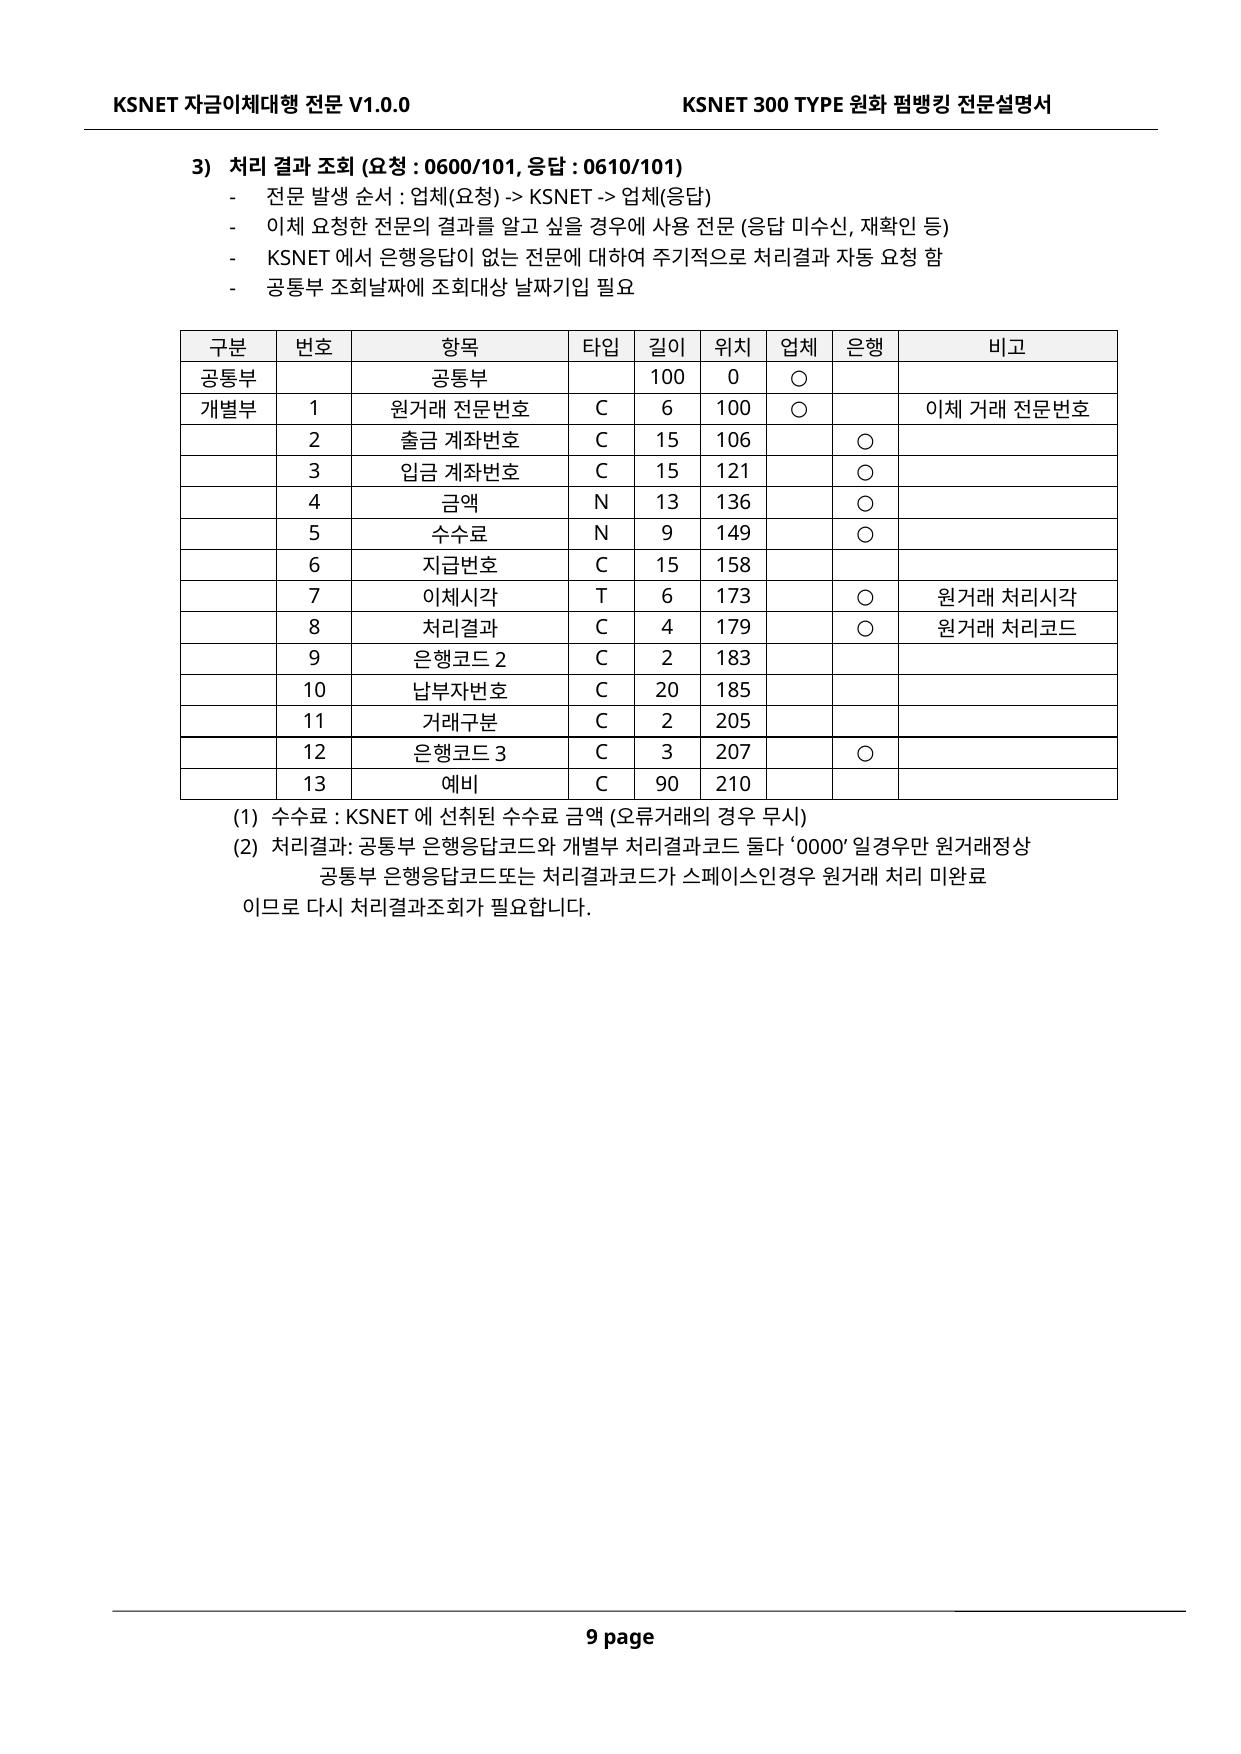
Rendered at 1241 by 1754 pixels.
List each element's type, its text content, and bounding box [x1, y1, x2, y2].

list 전문 발생 순서 : 업체(요청) -> KSNET -> 업체(응답) [229, 180, 1128, 211]
table_header 은행 [833, 331, 898, 361]
table_cell [899, 550, 1117, 580]
table_cell 9 [635, 519, 700, 549]
table_cell 0 [701, 362, 766, 392]
table_cell 공통부 [352, 362, 568, 392]
table_cell 10 [277, 675, 351, 705]
table_cell 13 [635, 487, 700, 517]
table_header 구분 [181, 331, 276, 361]
table_cell 149 [701, 519, 766, 549]
table_cell [833, 706, 898, 736]
table_cell C [569, 738, 634, 768]
table_cell [181, 487, 276, 517]
table_cell 은행코드3 [352, 738, 568, 768]
table_cell [899, 738, 1117, 768]
list 이체 요청한 전문의 결과를 알고 싶을 경우에 사용 전문 (응답 미수신, 재확인 등) [229, 211, 1128, 241]
table_cell ○ [833, 425, 898, 455]
table_cell 100 [701, 394, 766, 424]
list 수수료 : KSNET 에 선취된 수수료 금액 (오류거래의 경우 무시) [233, 800, 1128, 830]
table_header 길이 [635, 331, 700, 361]
table_cell [181, 738, 276, 768]
table_cell 11 [277, 706, 351, 736]
table_cell 121 [701, 456, 766, 486]
table_cell ○ [767, 362, 832, 392]
table_cell [181, 456, 276, 486]
table_cell [181, 519, 276, 549]
table_cell 173 [701, 581, 766, 611]
table_cell [767, 425, 832, 455]
table_cell 납부자번호 [352, 675, 568, 705]
table_cell 이체 거래 전문번호 [899, 394, 1117, 424]
table_cell ○ [833, 738, 898, 768]
table_cell 원거래 처리코드 [899, 612, 1117, 642]
table_cell 9 [277, 644, 351, 674]
table_cell N [569, 487, 634, 517]
table_cell 은행코드2 [352, 644, 568, 674]
table_cell 예비 [352, 769, 568, 799]
table_cell 12 [277, 738, 351, 768]
table_cell [767, 456, 832, 486]
table_cell [833, 675, 898, 705]
table_cell 100 [635, 362, 700, 392]
table_cell [833, 362, 898, 392]
list 공통부 조회날짜에 조회대상 날짜기입 필요 [229, 271, 1128, 302]
table_cell [833, 644, 898, 674]
table_cell 6 [277, 550, 351, 580]
table_cell 원거래 전문번호 [352, 394, 568, 424]
table_cell 7 [277, 581, 351, 611]
table_cell 5 [277, 519, 351, 549]
table_cell [767, 675, 832, 705]
table_cell 185 [701, 675, 766, 705]
list KSNET 에서 은행응답이 없는 전문에 대하여 주기적으로 처리결과 자동 요청 함 [229, 241, 1128, 271]
text 이므로 다시 처리결과조회가 필요합니다. [112, 891, 1128, 921]
table_cell 205 [701, 706, 766, 736]
table_cell [181, 612, 276, 642]
table_cell [181, 706, 276, 736]
table_cell [833, 394, 898, 424]
table_cell 15 [635, 456, 700, 486]
table_cell [767, 738, 832, 768]
table_cell ○ [767, 394, 832, 424]
table_header 업체 [767, 331, 832, 361]
table_cell 90 [635, 769, 700, 799]
table_cell [767, 581, 832, 611]
table_cell 출금 계좌번호 [352, 425, 568, 455]
table_cell 20 [635, 675, 700, 705]
table_cell C [569, 769, 634, 799]
table_cell 이체시각 [352, 581, 568, 611]
table_cell 4 [277, 487, 351, 517]
table_cell [767, 519, 832, 549]
table_cell ○ [833, 519, 898, 549]
table_cell 179 [701, 612, 766, 642]
table_cell ○ [833, 487, 898, 517]
table_cell 207 [701, 738, 766, 768]
table_cell [899, 706, 1117, 736]
table_cell ○ [833, 612, 898, 642]
table_cell [181, 769, 276, 799]
table_cell [767, 706, 832, 736]
table_cell [899, 425, 1117, 455]
table_cell 1 [277, 394, 351, 424]
table_cell 입금 계좌번호 [352, 456, 568, 486]
table_cell 공통부 [181, 362, 276, 392]
table_cell C [569, 612, 634, 642]
table_cell 거래구분 [352, 706, 568, 736]
table_cell C [569, 550, 634, 580]
table_cell T [569, 581, 634, 611]
table_cell C [569, 644, 634, 674]
table_cell 106 [701, 425, 766, 455]
table_cell C [569, 456, 634, 486]
table_cell 136 [701, 487, 766, 517]
table_cell 지급번호 [352, 550, 568, 580]
list 처리결과: 공통부 은행응답코드와 개별부 처리결과코드 둘다 ‘0000’ 일경우만 원거래정상 [233, 830, 1128, 861]
table_cell [181, 550, 276, 580]
table_cell 처리결과 [352, 612, 568, 642]
table_cell [767, 612, 832, 642]
table_cell 13 [277, 769, 351, 799]
table_cell 15 [635, 425, 700, 455]
table_cell 3 [277, 456, 351, 486]
table_cell [833, 550, 898, 580]
table_header 타입 [569, 331, 634, 361]
list 처리 결과 조회 (요청 : 0600/101, 응답 : 0610/101) [192, 150, 1128, 180]
table_cell [833, 769, 898, 799]
table_cell [767, 644, 832, 674]
table_cell [899, 769, 1117, 799]
table_cell 3 [635, 738, 700, 768]
table_header 위치 [701, 331, 766, 361]
table_cell C [569, 425, 634, 455]
table_cell 4 [635, 612, 700, 642]
table_cell [767, 769, 832, 799]
table_cell [181, 675, 276, 705]
table_cell 2 [277, 425, 351, 455]
table_cell ○ [833, 581, 898, 611]
table_cell 수수료 [352, 519, 568, 549]
table_cell [181, 644, 276, 674]
table_cell 6 [635, 394, 700, 424]
table_cell [767, 487, 832, 517]
table_cell [899, 362, 1117, 392]
table_cell 원거래 처리시각 [899, 581, 1117, 611]
table_cell [899, 456, 1117, 486]
table_cell [767, 550, 832, 580]
table_cell C [569, 394, 634, 424]
table_cell C [569, 706, 634, 736]
table_cell [899, 519, 1117, 549]
table_cell [277, 362, 351, 392]
table_cell [181, 581, 276, 611]
table_cell [899, 675, 1117, 705]
table_cell [181, 425, 276, 455]
table_header 비고 [899, 331, 1117, 361]
table_cell 2 [635, 706, 700, 736]
table_cell N [569, 519, 634, 549]
table_cell [569, 362, 634, 392]
table_cell ○ [833, 456, 898, 486]
list 공통부 은행응답코드또는 처리결과코드가 스페이스인경우 원거래 처리 미완료 [271, 861, 1128, 891]
table_cell 183 [701, 644, 766, 674]
table_cell 6 [635, 581, 700, 611]
table_cell 158 [701, 550, 766, 580]
table_cell 15 [635, 550, 700, 580]
table_cell 210 [701, 769, 766, 799]
table_cell 2 [635, 644, 700, 674]
table_cell C [569, 675, 634, 705]
table_cell 개별부 [181, 394, 276, 424]
table_header 항목 [352, 331, 568, 361]
table_cell [899, 644, 1117, 674]
table_cell [899, 487, 1117, 517]
table_cell 금액 [352, 487, 568, 517]
table_header 번호 [277, 331, 351, 361]
table_cell 8 [277, 612, 351, 642]
